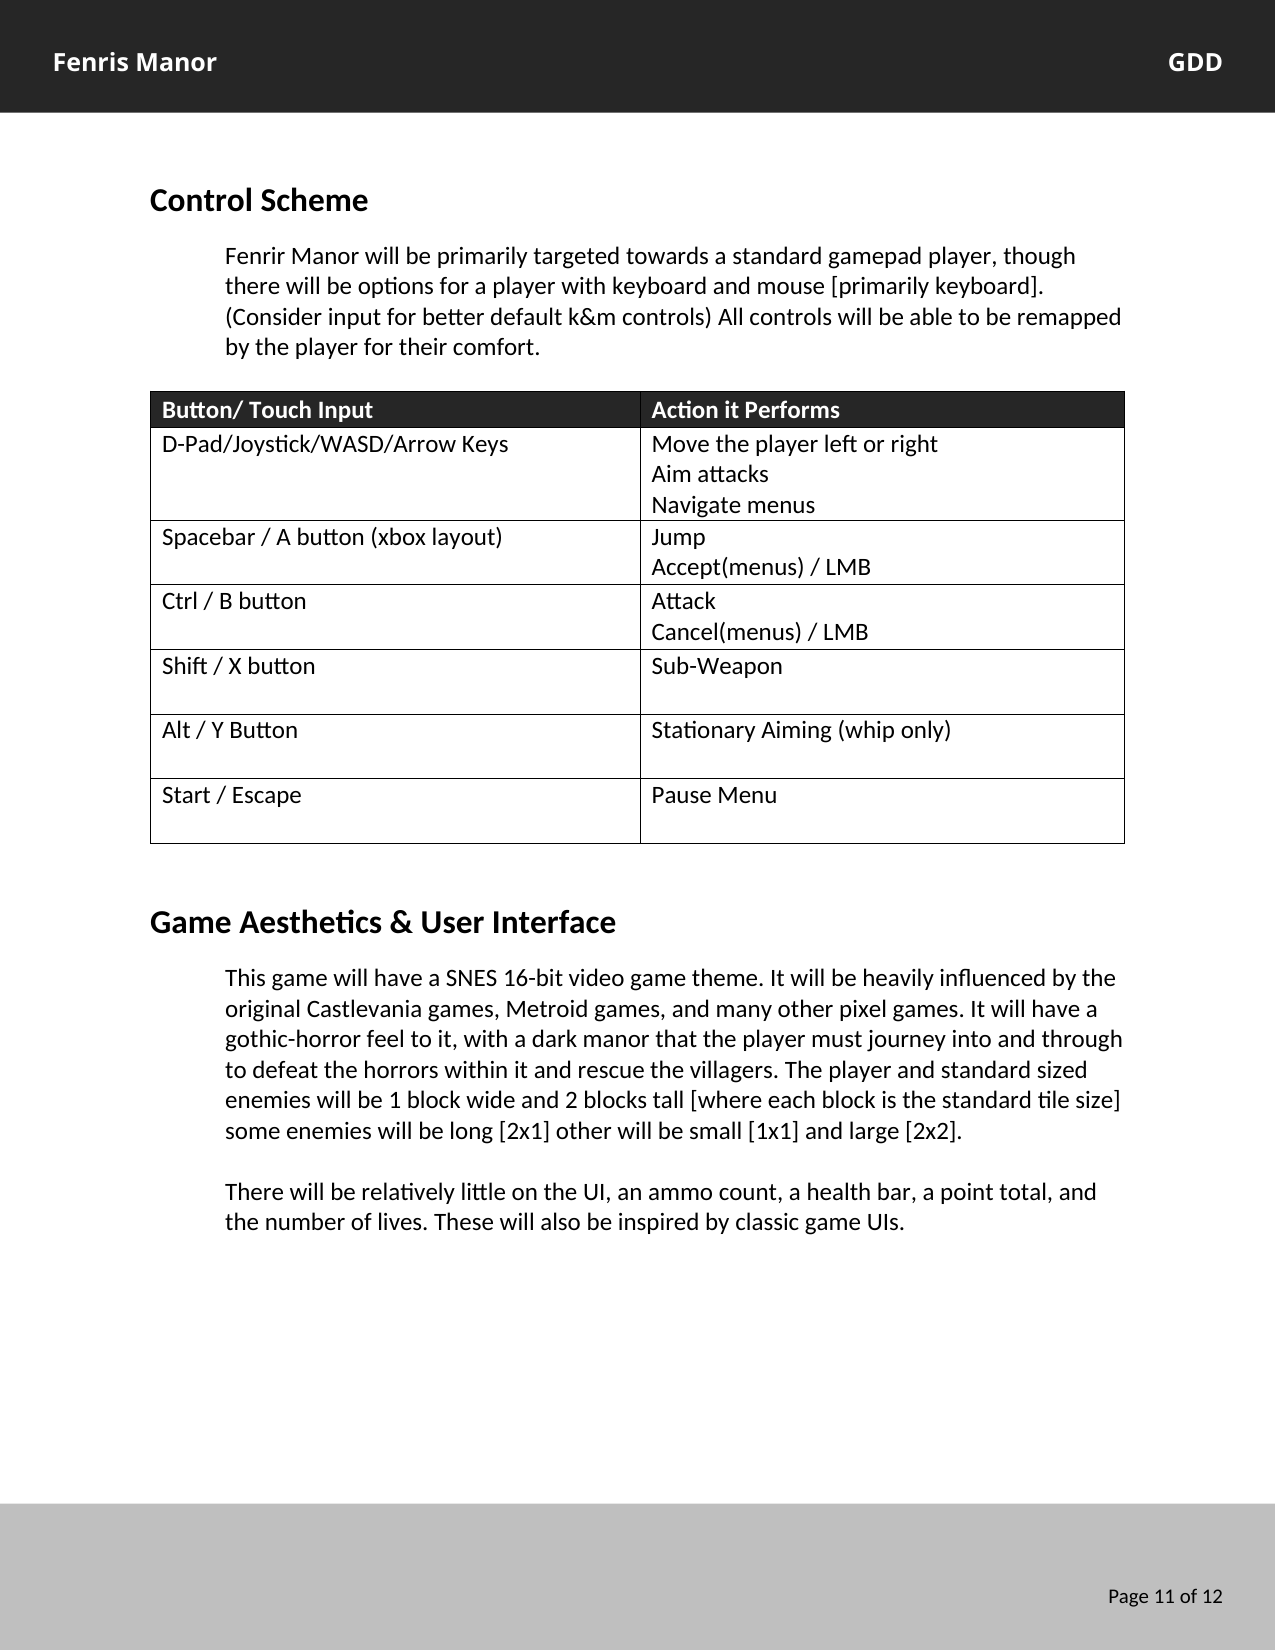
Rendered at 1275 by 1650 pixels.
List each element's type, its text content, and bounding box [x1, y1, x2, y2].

table_cell Move the player left or right Aim attacks Navigate menus [641, 428, 1124, 520]
table_cell Jump Accept(menus) / LMB [641, 521, 1124, 584]
table_cell Stationary Aiming (whip only) [641, 715, 1124, 778]
table_cell Shift / X button [151, 650, 640, 713]
text Fenrir Manor will be primarily targeted towards a standard gamepad player, though there will be options for a player with keyboard and mouse [primarily keyboard]. (Consider input for better default k&m controls) All controls will be able to be remapped by the player for their comfort. [225, 240, 1125, 362]
table_cell Start / Escape [151, 779, 640, 843]
table_cell D-Pad/Joystick/WASD/Arrow Keys [151, 428, 640, 520]
table_cell Attack Cancel(menus) / LMB [641, 585, 1124, 649]
table_header Action it Performs [641, 392, 1124, 427]
table_cell Ctrl / B button [151, 585, 640, 649]
subtitle Game Aesthetics & User Interface [150, 901, 1125, 942]
table_header Button/ Touch Input [151, 392, 640, 427]
text This game will have a SNES 16-bit video game theme. It will be heavily influenced by the original Castlevania games, Metroid games, and many other pixel games. It will have a gothic-horror feel to it, with a dark manor that the player must journey into and through to defeat the horrors within it and rescue the villagers. The player and standard sized enemies will be 1 block wide and 2 blocks tall [where each block is the standard tile size] some enemies will be long [2x1] other will be small [1x1] and large [2x2]. [225, 962, 1125, 1145]
table_cell Alt / Y Button [151, 715, 640, 778]
subtitle Control Scheme [150, 179, 1125, 219]
table_cell Spacebar / A button (xbox layout) [151, 521, 640, 584]
table_cell Pause Menu [641, 779, 1124, 843]
table_cell Sub-Weapon [641, 650, 1124, 713]
text There will be relatively little on the UI, an ammo count, a health bar, a point total, and the number of lives. These will also be inspired by classic game UIs. [225, 1176, 1125, 1237]
